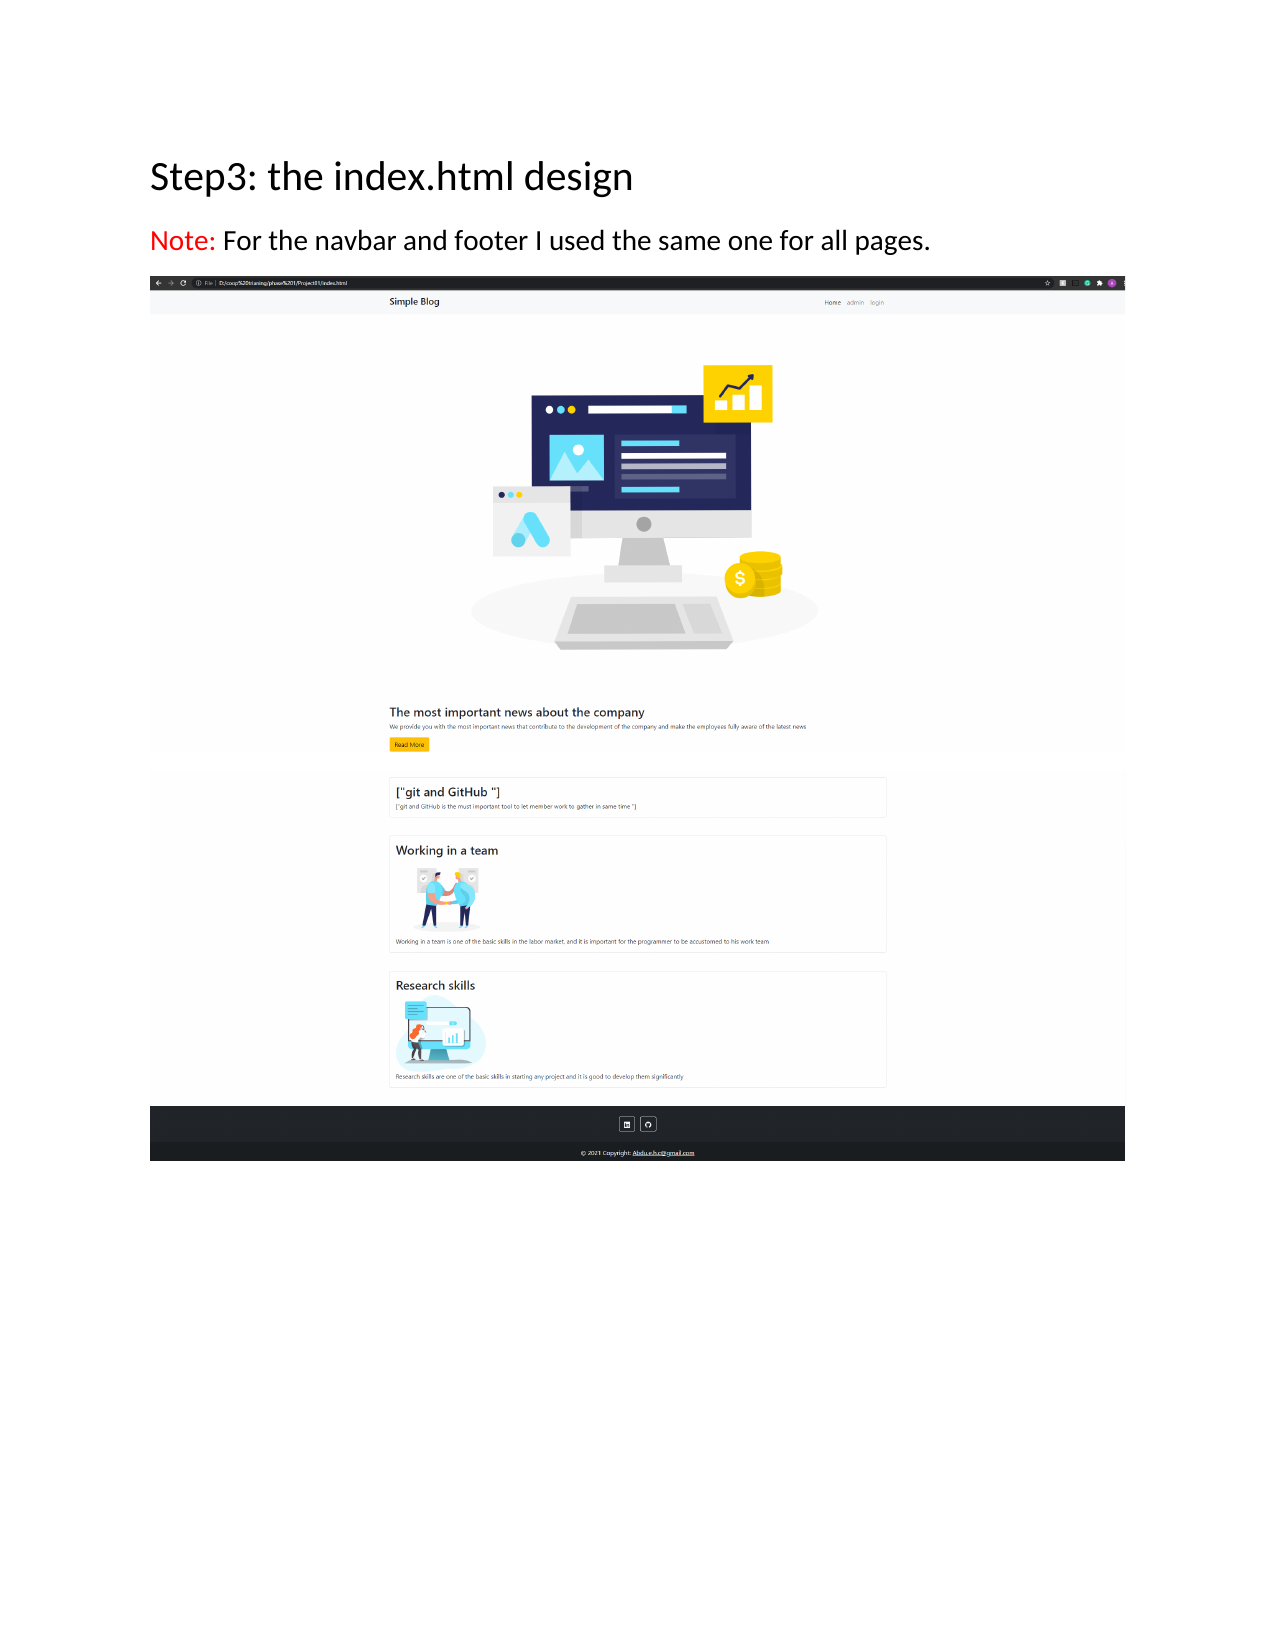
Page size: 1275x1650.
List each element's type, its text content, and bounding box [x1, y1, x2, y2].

text Step3: the index.html design [150, 150, 1125, 201]
picture [150, 276, 1125, 752]
text Note: For the navbar and footer I used the same one for all pages. [150, 222, 1125, 257]
picture [150, 770, 1125, 1161]
